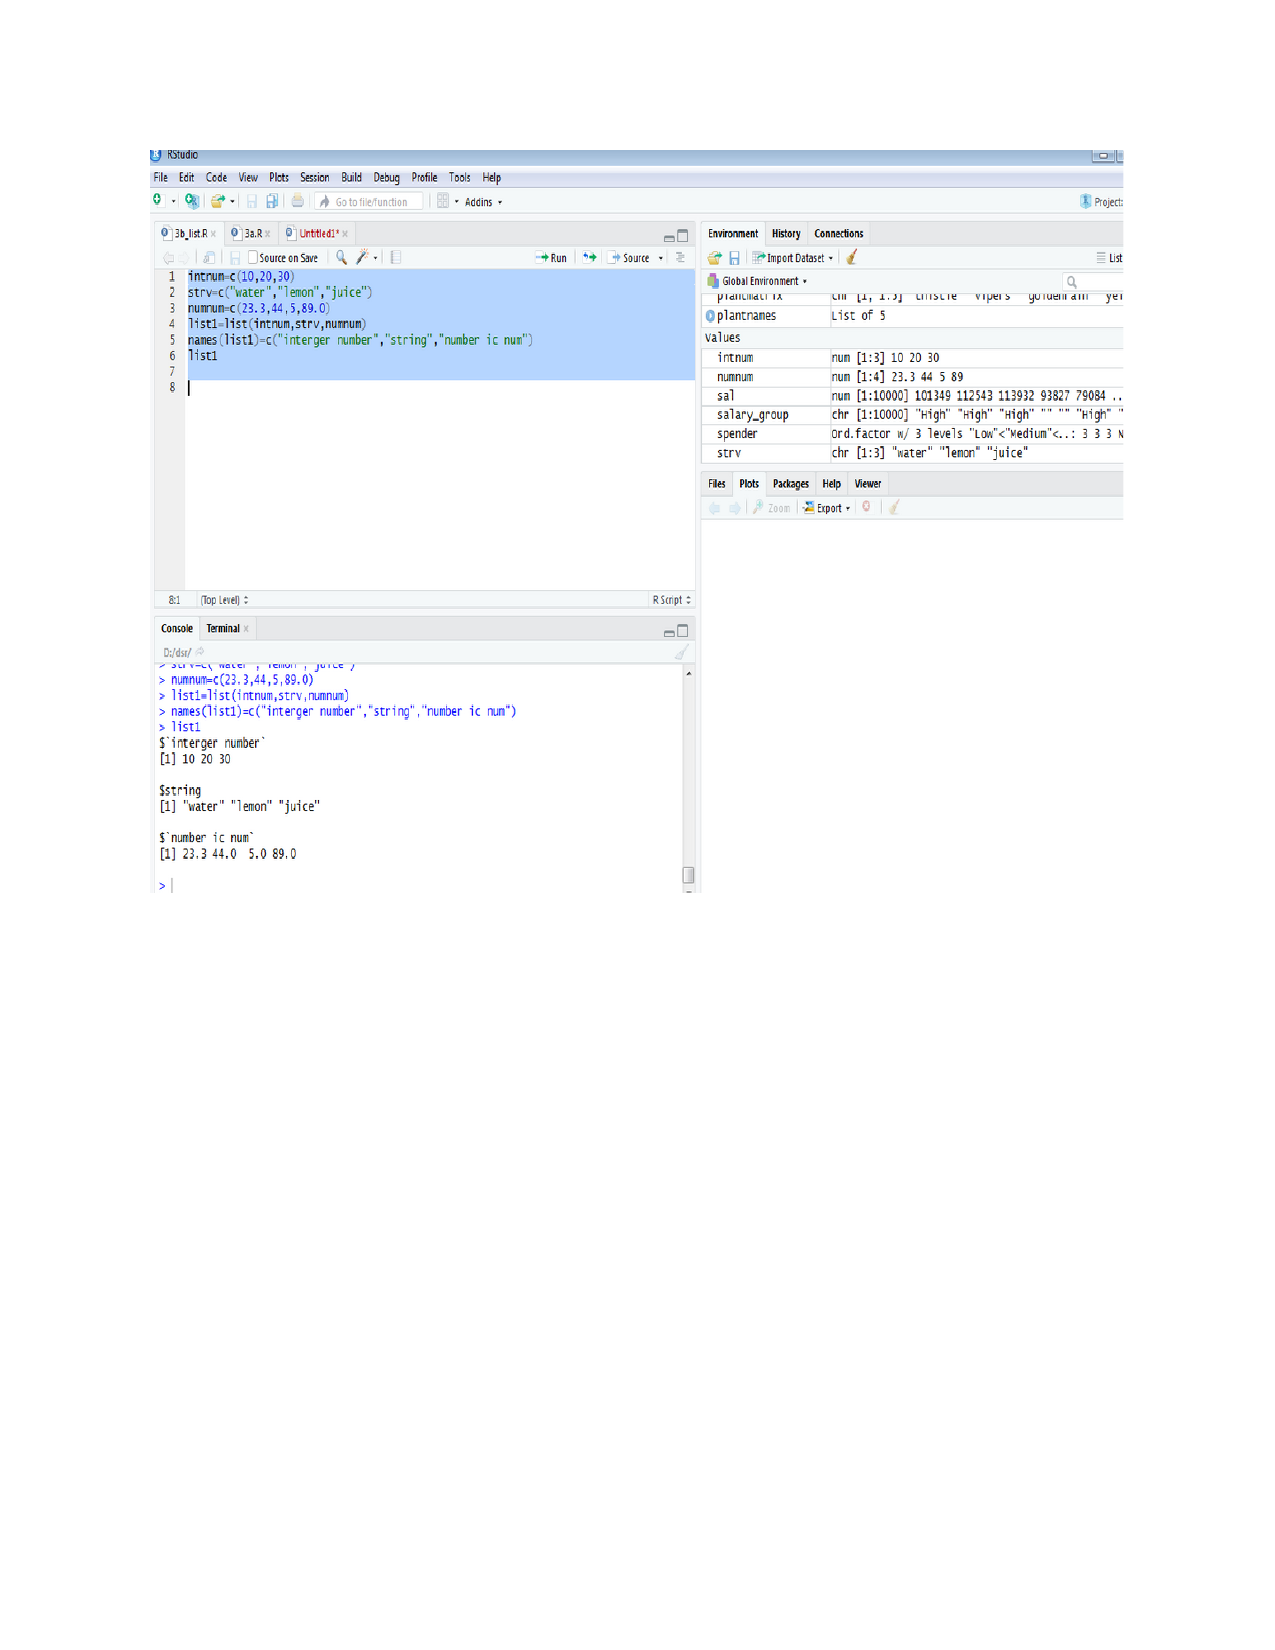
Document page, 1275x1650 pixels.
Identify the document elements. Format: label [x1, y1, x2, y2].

picture [150, 150, 1124, 893]
